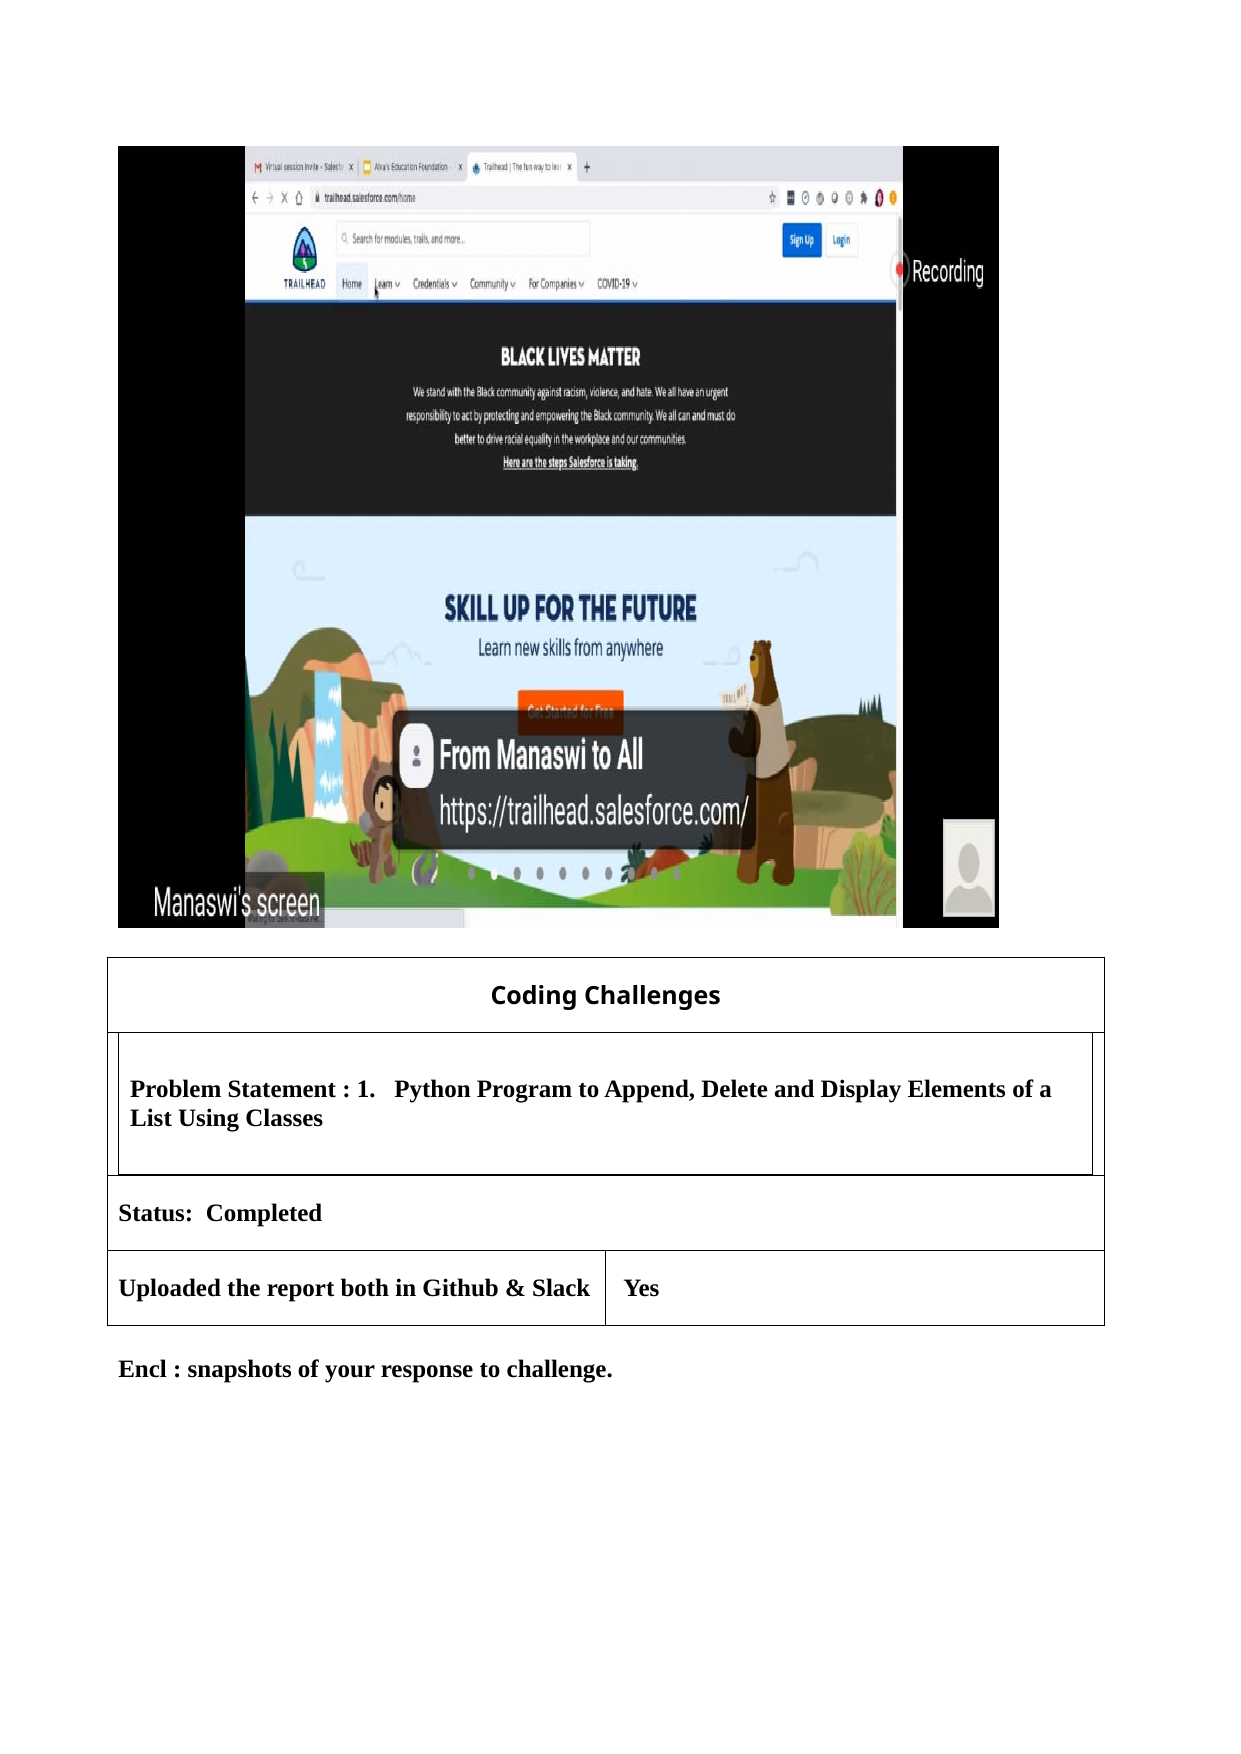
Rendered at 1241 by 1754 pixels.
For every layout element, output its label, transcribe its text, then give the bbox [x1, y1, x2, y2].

table_cell Uploaded the report both in Github & Slack [108, 1251, 605, 1325]
picture [118, 146, 999, 928]
table_cell [119, 1033, 1092, 1174]
table_cell Status: Completed [108, 1176, 1104, 1250]
table_header Coding Challenges [108, 958, 1104, 1032]
text Encl : snapshots of your response to challenge. [118, 1354, 1122, 1383]
table_cell [1093, 1033, 1104, 1175]
table_cell Yes [606, 1251, 1104, 1325]
table_cell [108, 1033, 118, 1175]
